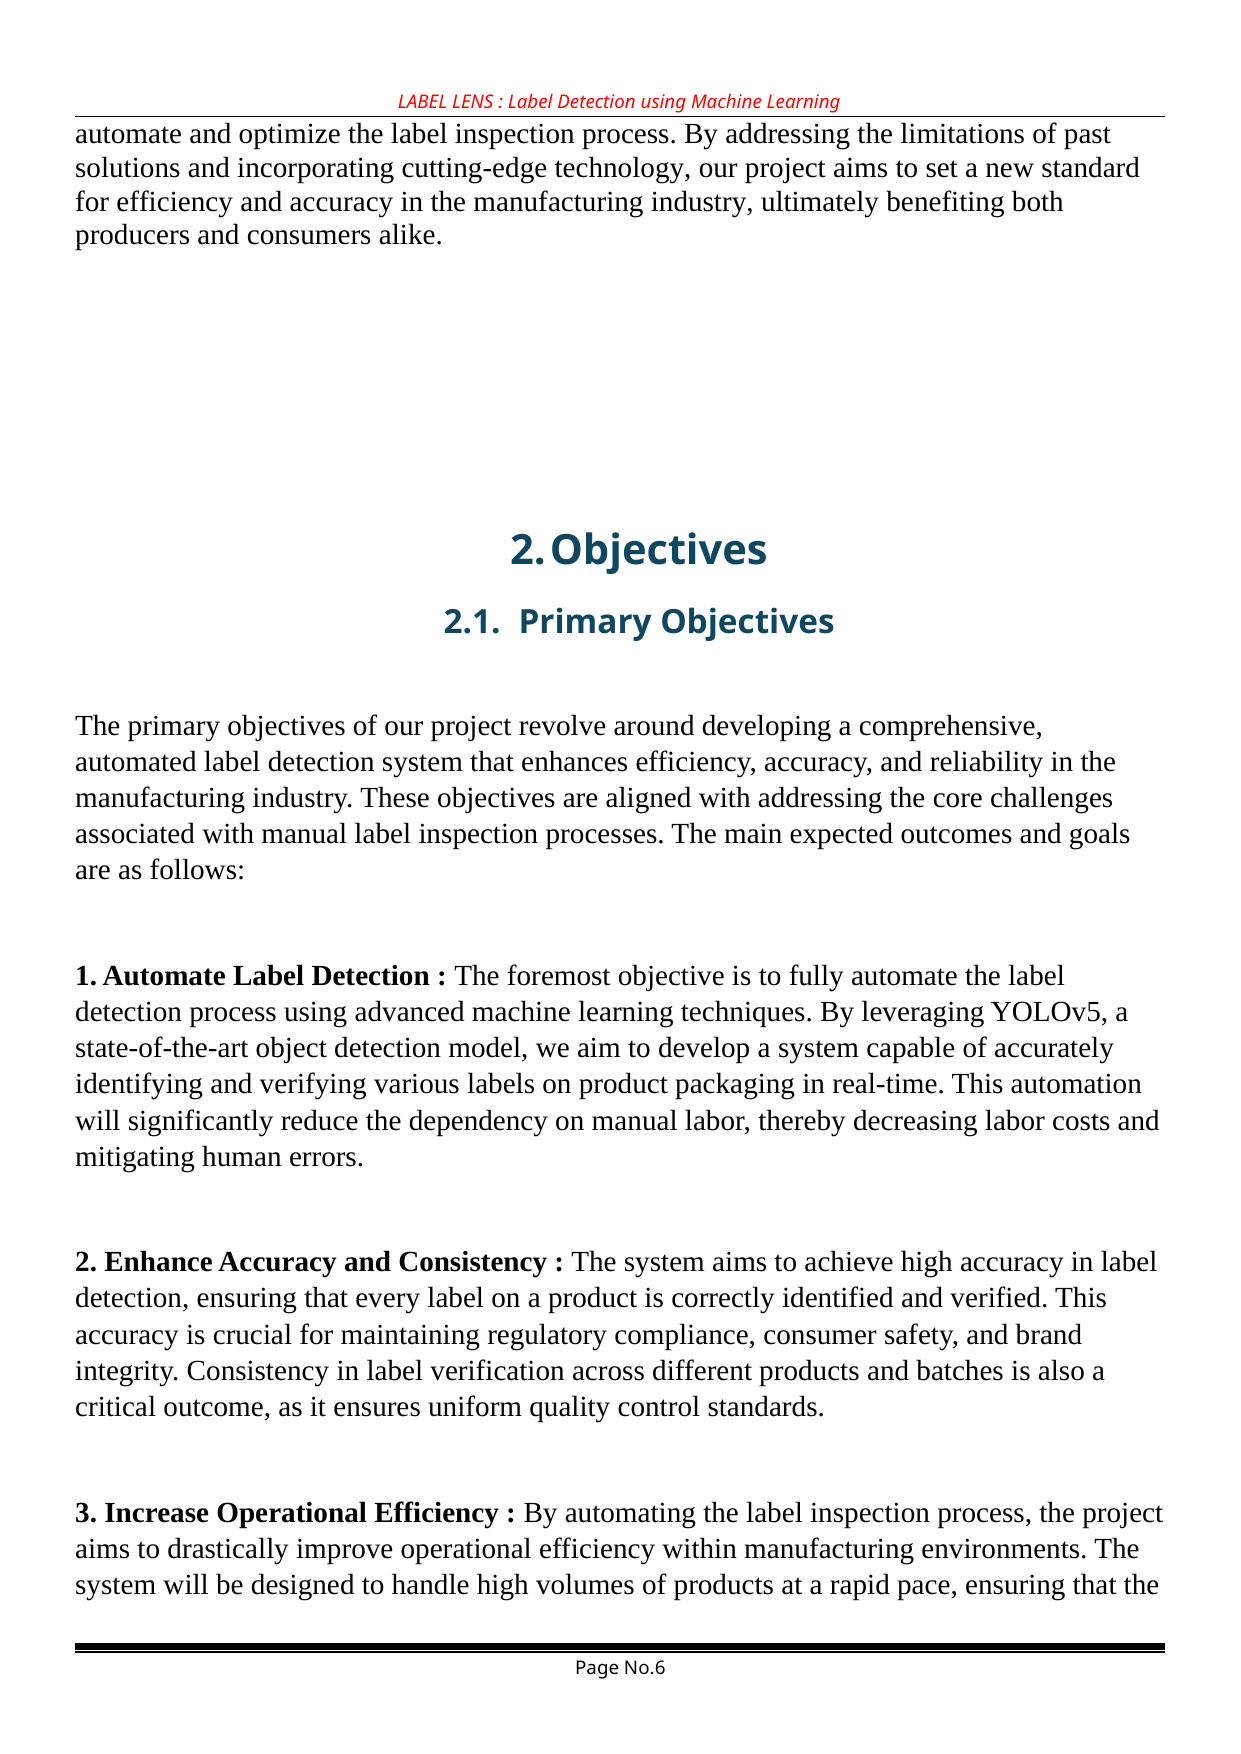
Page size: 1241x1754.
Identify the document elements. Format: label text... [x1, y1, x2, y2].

subtitle Primary Objectives [112, 598, 1165, 643]
text The primary objectives of our project revolve around developing a comprehensive, automated label detection system that enhances efficiency, accuracy, and reliability in the manufacturing industry. These objectives are aligned with addressing the core challenges associated with manual label inspection processes. The main expected outcomes and goals are as follows: [75, 708, 1165, 886]
text 1. Automate Label Detection : The foremost objective is to fully automate the label detection process using advanced machine learning techniques. By leveraging YOLOv5, a state-of-the-art object detection model, we aim to develop a system capable of accurately identifying and verifying various labels on product packaging in real-time. This automation will significantly reduce the dependency on manual labor, thereby decreasing labor costs and mitigating human errors. [75, 958, 1165, 1172]
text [75, 1495, 1165, 1601]
subtitle Objectives [112, 520, 1165, 577]
text 2. Enhance Accuracy and Consistency : The system aims to achieve high accuracy in label detection, ensuring that every label on a product is correctly identified and verified. This accuracy is crucial for maintaining regulatory compliance, consumer safety, and brand integrity. Consistency in label verification across different products and batches is also a critical outcome, as it ensures uniform quality control standards. [75, 1244, 1165, 1423]
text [75, 117, 1165, 251]
